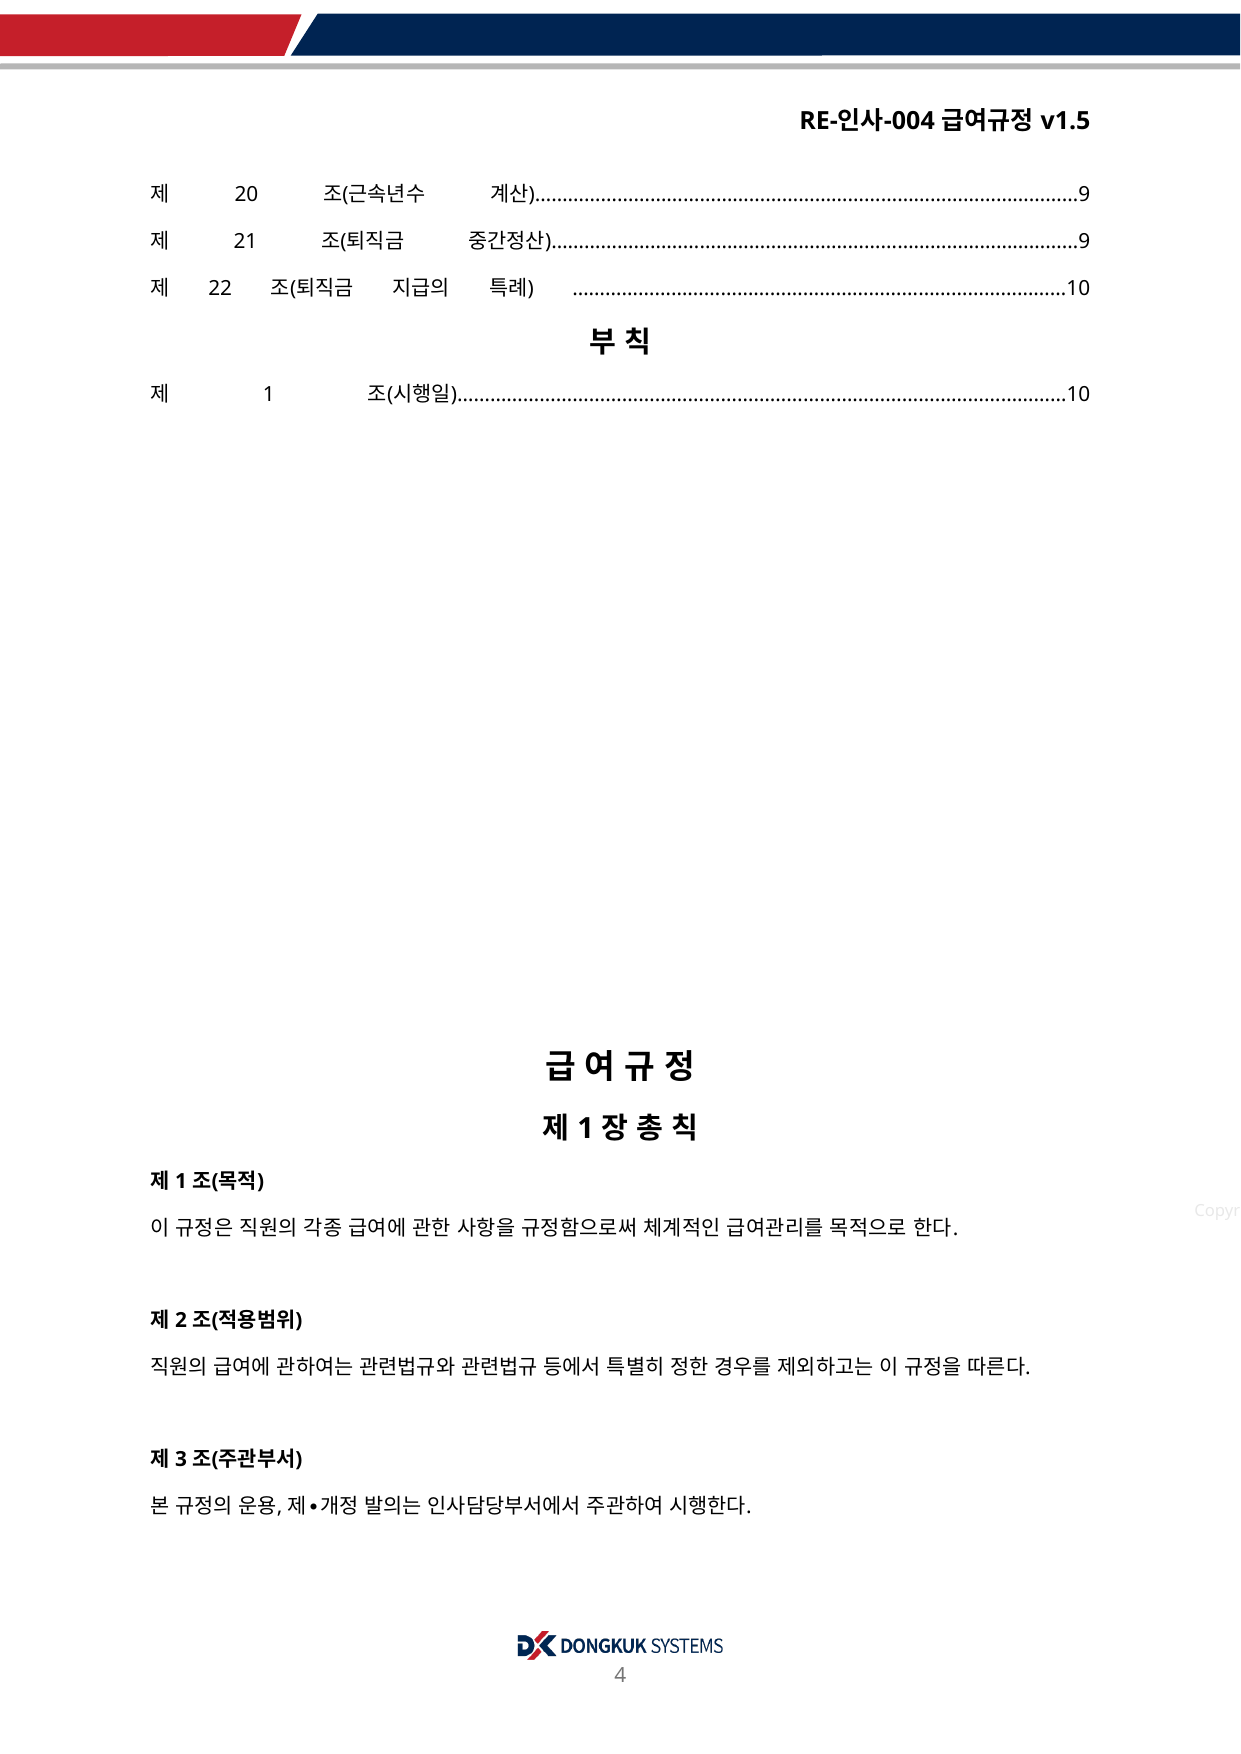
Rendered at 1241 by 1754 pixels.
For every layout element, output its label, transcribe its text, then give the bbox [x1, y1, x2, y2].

text 제 22 조(퇴직금 지급의 특례) ………………………………………………………………………………10 [150, 271, 1090, 301]
text 제 1 조(목적) [150, 1164, 1090, 1194]
text 이 규정은 직원의 각종 급여에 관한 사항을 규정함으로써 체계적인 급여관리를 목적으로 한다. [150, 1211, 1090, 1241]
text 제 20 조(근속년수 계산)………………………………………………………………………………………9 [150, 177, 1090, 207]
text 제 1 조(시행일)…………………………………………………………………………………………………10 [150, 377, 1090, 407]
text 제 21 조(퇴직금 중간정산)……………………………………………………………………………………9 [150, 224, 1090, 254]
text 부 칙 [150, 318, 1090, 360]
text 급 여 규 정 [150, 1040, 1090, 1088]
text 제 1 장 총 칙 [150, 1105, 1090, 1147]
text 제 3 조(주관부서) [150, 1442, 1090, 1472]
text 본 규정의 운용, 제∙개정 발의는 인사담당부서에서 주관하여 시행한다. [150, 1489, 1090, 1519]
text 직원의 급여에 관하여는 관련법규와 관련법규 등에서 특별히 정한 경우를 제외하고는 이 규정을 따른다. [150, 1350, 1090, 1380]
picture [517, 1631, 723, 1660]
text 제 2 조(적용범위) [150, 1303, 1090, 1333]
